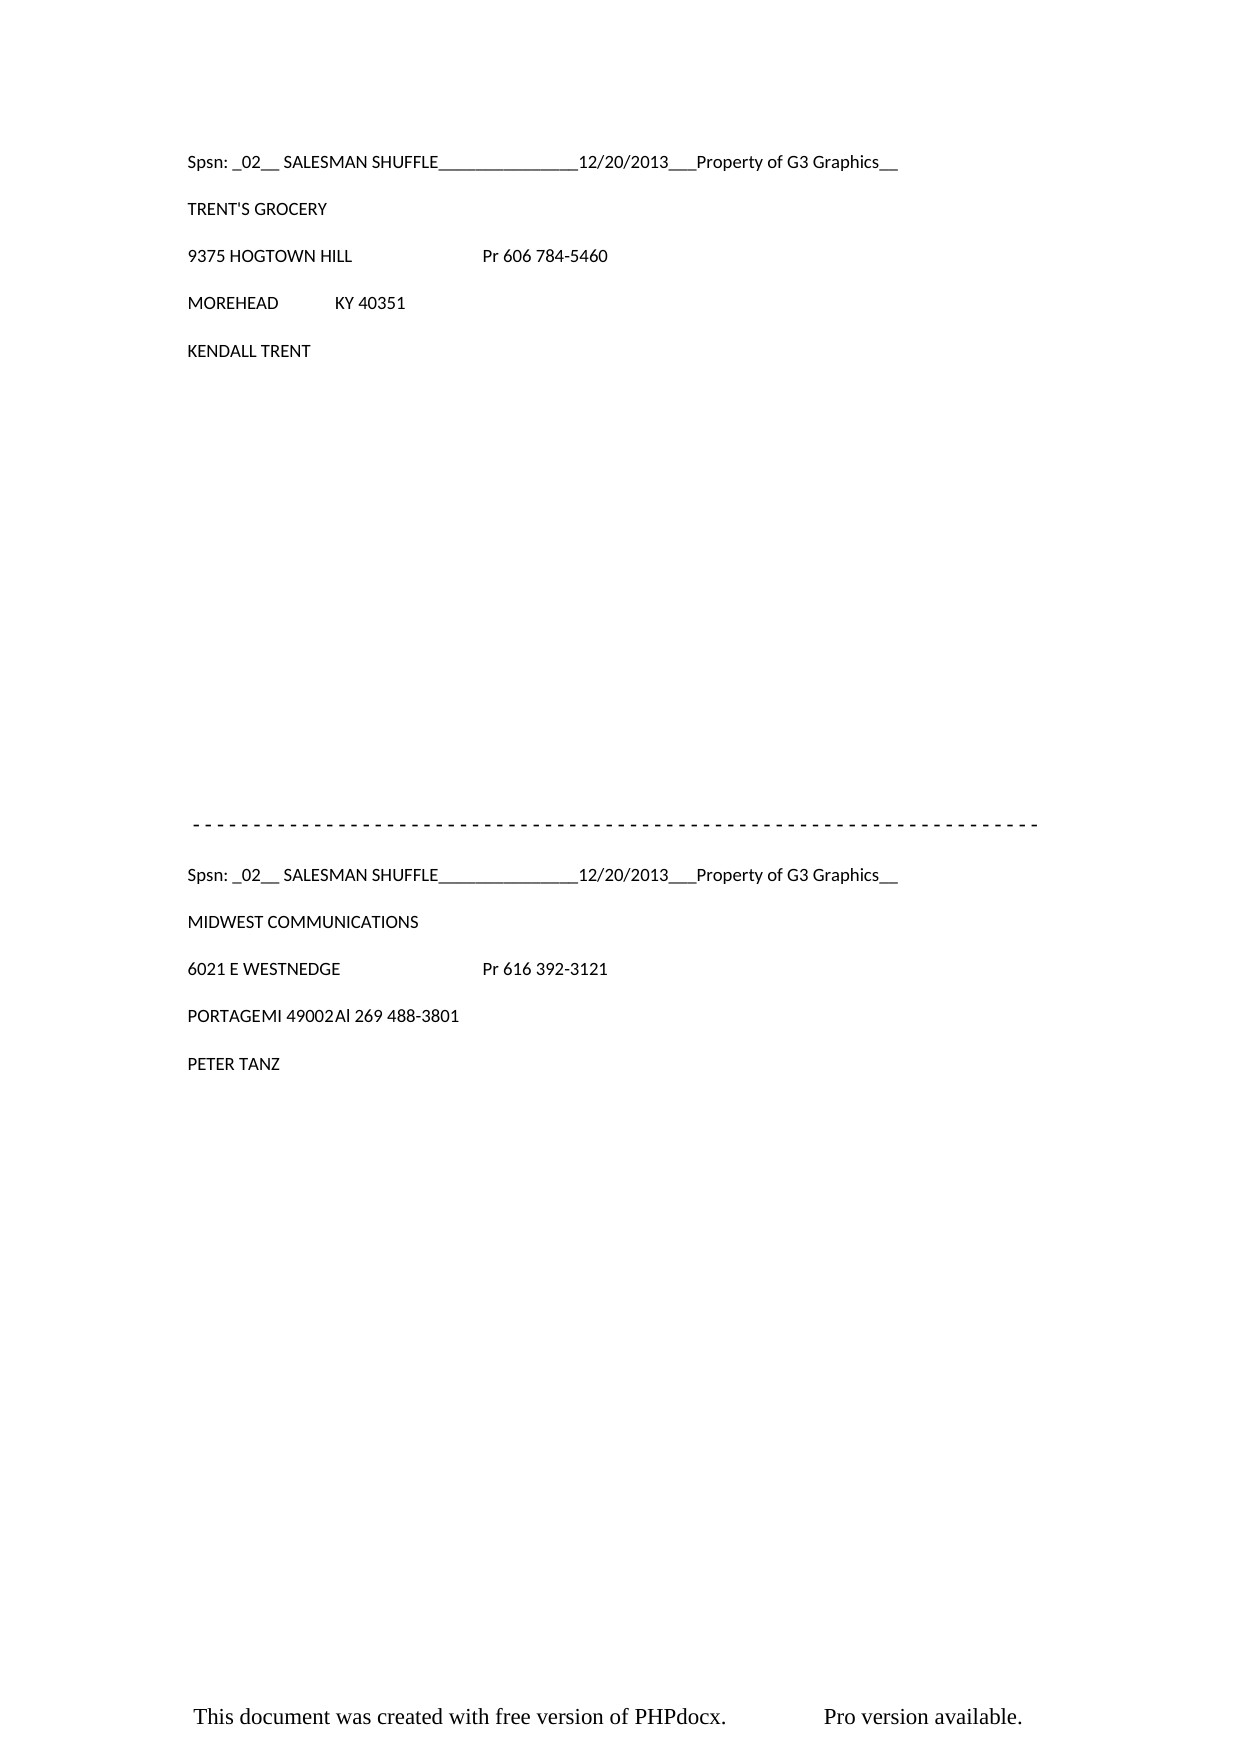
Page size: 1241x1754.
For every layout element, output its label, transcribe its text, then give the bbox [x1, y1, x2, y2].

text - - - - - - - - - - - - - - - - - - - - - - - - - - - - - - - - - - - - - - - - - - - - - - - - - - - - - - - - - - - - - - - - - - - - - - [187, 810, 1053, 838]
text 9375 HOGTOWN HILL Pr 606 784-5460 [187, 244, 1053, 267]
text TRENT'S GROCERY [187, 197, 1053, 220]
text MOREHEAD KY 40351 [187, 292, 1053, 314]
text PETER TANZ [187, 1052, 1053, 1075]
text Spsn: _02__ SALESMAN SHUFFLE_______________12/20/2013___Property of G3 Graphics__ [187, 863, 1053, 886]
text KENDALL TRENT [187, 339, 1053, 362]
text PORTAGE MI 49002 Al 269 488-3801 [187, 1005, 1053, 1028]
text 6021 E WESTNEDGE Pr 616 392-3121 [187, 957, 1053, 980]
text Spsn: _02__ SALESMAN SHUFFLE_______________12/20/2013___Property of G3 Graphics__ [187, 150, 1053, 173]
text MIDWEST COMMUNICATIONS [187, 910, 1053, 933]
